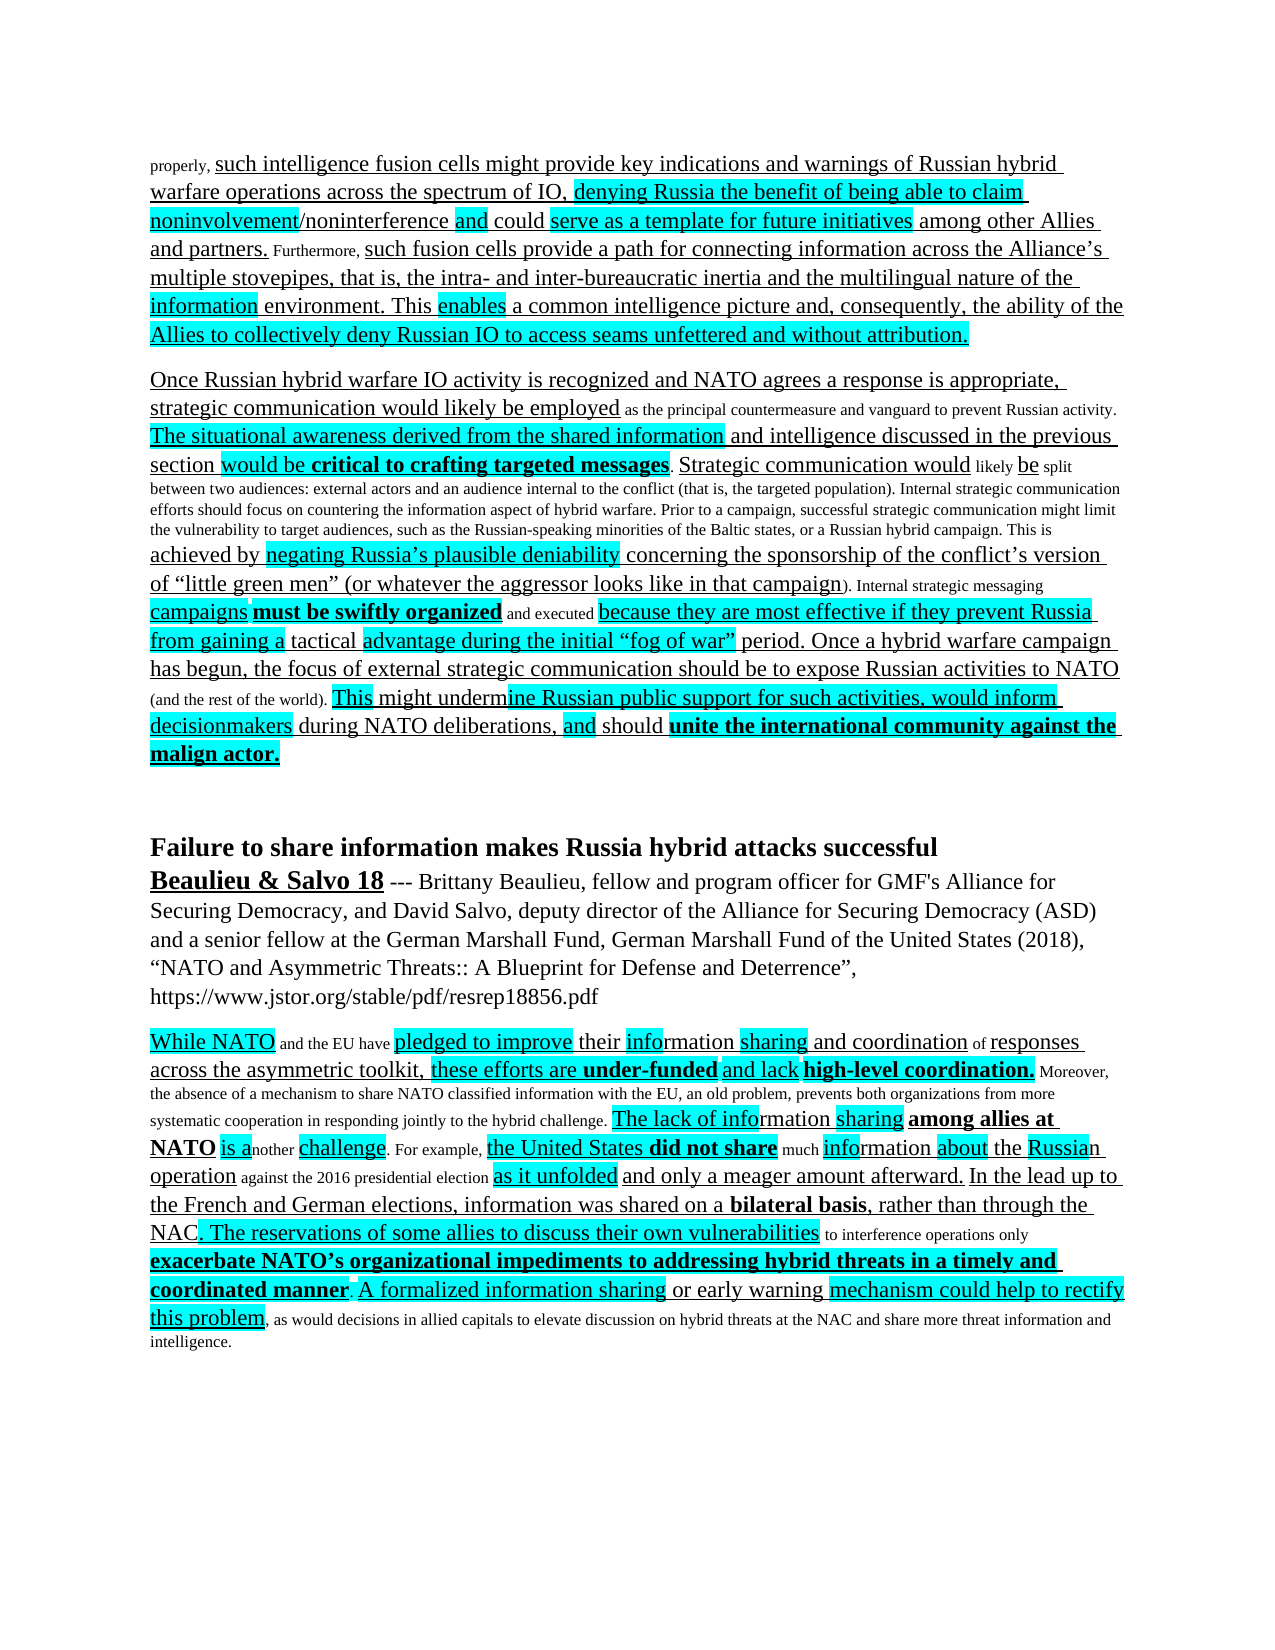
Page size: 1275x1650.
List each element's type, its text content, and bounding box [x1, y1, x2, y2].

text While NATO and the EU have pledged to improve their information sharing and coordination of responses across the asymmetric toolkit, these efforts are under-funded and lack high-level coordination. Moreover, the absence of a mechanism to share NATO classified information with the EU, an old problem, prevents both organizations from more systematic cooperation in responding jointly to the hybrid challenge. The lack of information sharing among allies at NATO is another challenge. For example, the United States did not share much information about the Russian operation against the 2016 presidential election as it unfolded and only a meager amount afterward. In the lead up to the French and German elections, information was shared on a bilateral basis, rather than through the NAC. The reservations of some allies to discuss their own vulnerabilities to interference operations only exacerbate NATO’s organizational impediments to addressing hybrid threats in a timely and coordinated manner. A formalized information sharing or early warning mechanism could help to rectify this problem, as would decisions in allied capitals to elevate discussion on hybrid threats at the NAC and share more threat information and intelligence. [150, 1028, 1125, 1299]
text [150, 150, 1125, 347]
text Beaulieu & Salvo 18 --- Brittany Beaulieu, fellow and program officer for GMF's Alliance for Securing Democracy, and David Salvo, deputy director of the Alliance for Securing Democracy (ASD) and a senior fellow at the German Marshall Fund, German Marshall Fund of the United States (2018), “NATO and Asymmetric Threats:: A Blueprint for Defense and Deterrence”, https://www.jstor.org/stable/pdf/resrep18856.pdf [150, 864, 1125, 1009]
text Once Russian hybrid warfare IO activity is recognized and NATO agrees a response is appropriate, strategic communication would likely be employed as the principal countermeasure and vanguard to prevent Russian activity. The situational awareness derived from the shared information and intelligence discussed in the previous section would be critical to crafting targeted messages. Strategic communication would likely be split between two audiences: external actors and an audience internal to the conflict (that is, the targeted population). Internal strategic communication efforts should focus on countering the information aspect of hybrid warfare. Prior to a campaign, successful strategic communication might limit the vulnerability to target audiences, such as the Russian-speaking minorities of the Baltic states, or a Russian hybrid campaign. This is achieved by negating Russia’s plausible deniability concerning the sponsorship of the conflict’s version of “little green men” (or whatever the aggressor looks like in that campaign). Internal strategic messaging campaigns must be swiftly organized and executed because they are most effective if they prevent Russia from gaining a tactical advantage during the initial “fog of war” period. Once a hybrid warfare campaign has begun, the focus of external strategic communication should be to expose Russian activities to NATO (and the rest of the world). This might undermine Russian public support for such activities, would inform decisionmakers during NATO deliberations, and should unite the international community against the malign actor. [150, 366, 1125, 767]
subtitle Failure to share information makes Russia hybrid attacks successful [150, 831, 1125, 862]
